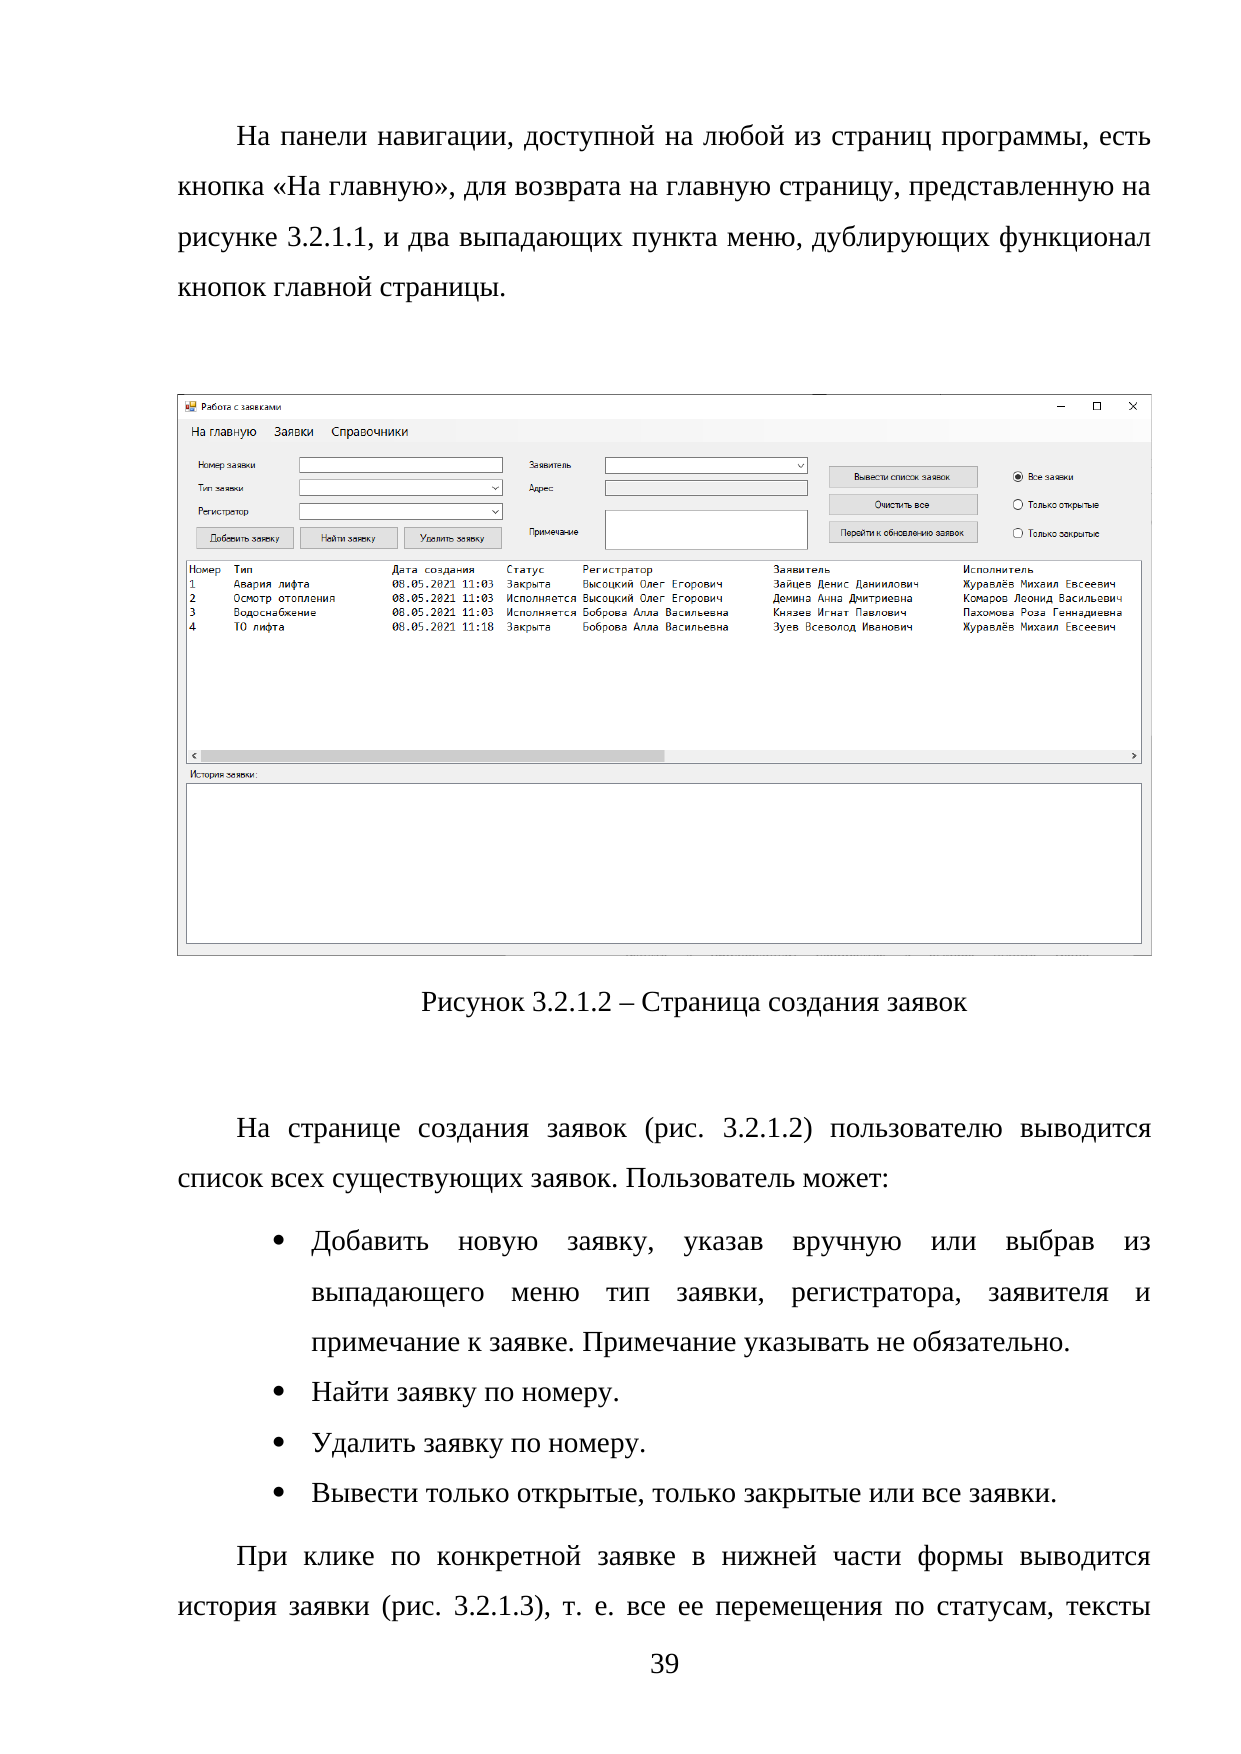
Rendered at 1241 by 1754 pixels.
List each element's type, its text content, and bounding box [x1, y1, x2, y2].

text На панели навигации, доступной на любой из страниц программы, есть кнопка «На главную», для возврата на главную страницу, представленную на рисунке 3.2.1.1, и два выпадающих пункта меню, дублирующих функционал кнопок главной страницы. [177, 118, 1152, 303]
text Рисунок 3.2.1.2 – Страница создания заявок [177, 984, 1152, 1018]
list Удалить заявку по номеру. [274, 1425, 1152, 1458]
list Добавить новую заявку, указав вручную или выбрав из выпадающего меню тип заявки, регистратора, заявителя и примечание к заявке. Примечание указывать не обязательно. [274, 1223, 1152, 1358]
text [177, 1538, 1152, 1622]
list Вывести только открытые, только закрытые или все заявки. [274, 1475, 1152, 1509]
picture [177, 394, 1152, 956]
text На странице создания заявок (рис. 3.2.1.2) пользователю выводится список всех существующих заявок. Пользователь может: [177, 1110, 1152, 1194]
list Найти заявку по номеру. [274, 1374, 1152, 1408]
